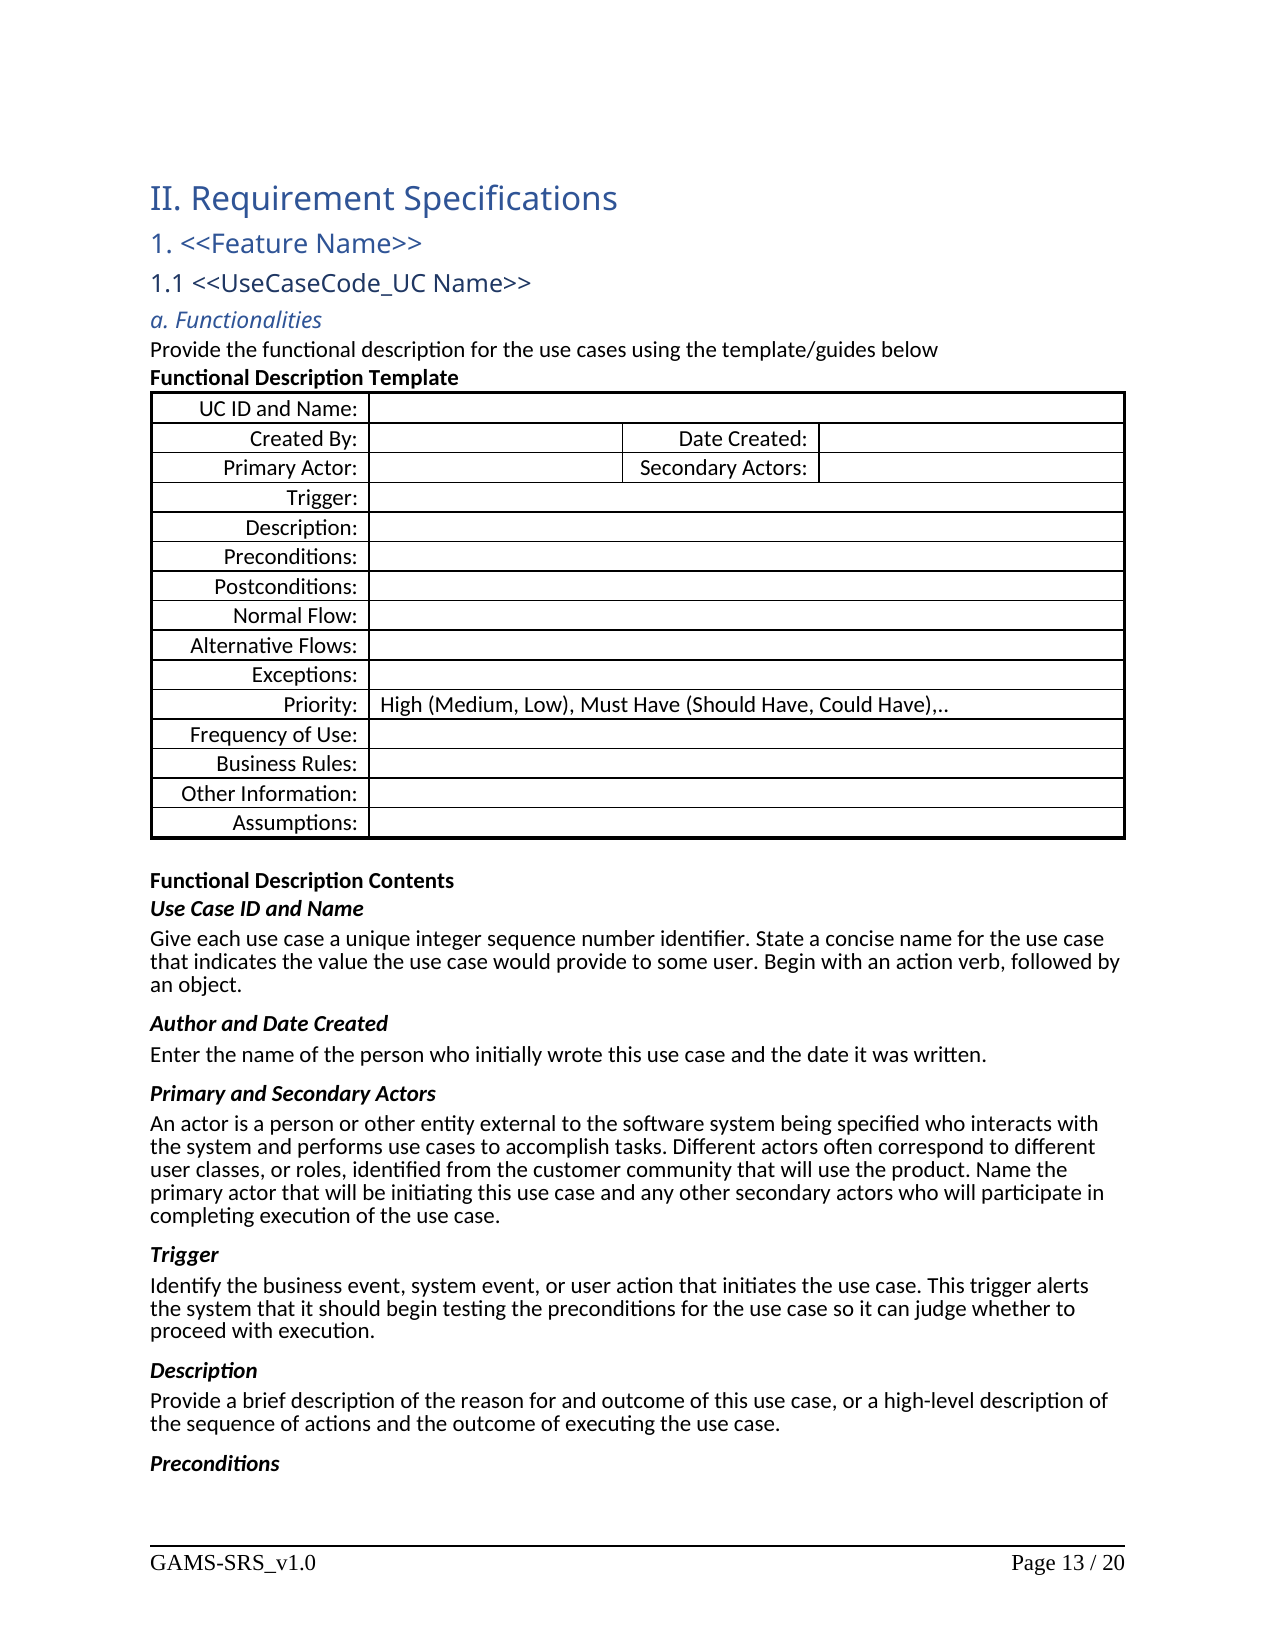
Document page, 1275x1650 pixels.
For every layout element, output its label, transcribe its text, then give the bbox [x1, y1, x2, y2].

text Functional Description Template [150, 363, 1125, 391]
table_cell Primary Actor: [153, 453, 368, 481]
text Provide a brief description of the reason for and outcome of this use case, or a high-level description of the sequence of actions and the outcome of executing the use case. [150, 1390, 1125, 1436]
text Trigger [150, 1241, 1125, 1268]
table_cell Normal Flow: [153, 601, 368, 629]
text Author and Date Created [150, 1009, 1125, 1037]
table_cell Business Rules: [153, 749, 368, 777]
table_cell [370, 542, 1123, 570]
subtitle a. Functionalities [150, 304, 1125, 335]
text Give each use case a unique integer sequence number identifier. State a concise name for the use case that indicates the value the use case would provide to some user. Begin with an action verb, followed by an object. [150, 928, 1125, 997]
table_cell [370, 808, 1123, 836]
text Enter the name of the person who initially wrote this use case and the date it was written. [150, 1044, 1125, 1067]
table_cell Priority: [153, 690, 368, 718]
table_cell [820, 453, 1123, 481]
text Description [150, 1356, 1125, 1384]
text Preconditions [150, 1449, 1125, 1477]
table_cell [370, 631, 1123, 659]
table_cell [370, 483, 1123, 511]
table_cell [370, 572, 1123, 600]
table_cell Trigger: [153, 483, 368, 511]
table_cell [820, 424, 1123, 452]
table_cell Secondary Actors: [623, 453, 818, 481]
table_cell [370, 720, 1123, 748]
text An actor is a person or other entity external to the software system being specified who interacts with the system and performs use cases to accomplish tasks. Different actors often correspond to different user classes, or roles, identified from the customer community that will use the product. Name the primary actor that will be initiating this use case and any other secondary actors who will participate in completing execution of the use case. [150, 1113, 1125, 1228]
subtitle 1. <<Feature Name>> [150, 224, 1125, 261]
table_cell [370, 661, 1123, 688]
table_cell [370, 453, 622, 481]
table_cell Assumptions: [153, 808, 368, 836]
table_cell Date Created: [623, 424, 818, 452]
table_cell Description: [153, 513, 368, 541]
table_cell [370, 779, 1123, 807]
table_cell [370, 513, 1123, 541]
subtitle 1.1 <<UseCaseCode_UC Name>> [150, 266, 1125, 300]
table_cell Alternative Flows: [153, 631, 368, 659]
text Provide the functional description for the use cases using the template/guides below [150, 335, 1125, 363]
table_cell High (Medium, Low), Must Have (Should Have, Could Have),.. [370, 690, 1123, 718]
table_cell [370, 424, 622, 452]
text Functional Description Contents [150, 866, 1125, 894]
table_cell Postconditions: [153, 572, 368, 600]
text Identify the business event, system event, or user action that initiates the use case. This trigger alerts the system that it should begin testing the preconditions for the use case so it can judge whether to proceed with execution. [150, 1275, 1125, 1343]
table_cell [370, 749, 1123, 777]
table_cell Preconditions: [153, 542, 368, 570]
table_cell [370, 601, 1123, 629]
text Use Case ID and Name [150, 894, 1125, 922]
text Primary and Secondary Actors [150, 1079, 1125, 1107]
table_header [370, 394, 1123, 422]
table_cell Frequency of Use: [153, 720, 368, 748]
table_cell Exceptions: [153, 661, 368, 688]
subtitle II. Requirement Specifications [150, 175, 1125, 220]
table_cell Created By: [153, 424, 368, 452]
table_cell Other Information: [153, 779, 368, 807]
table_header UC ID and Name: [153, 394, 368, 422]
